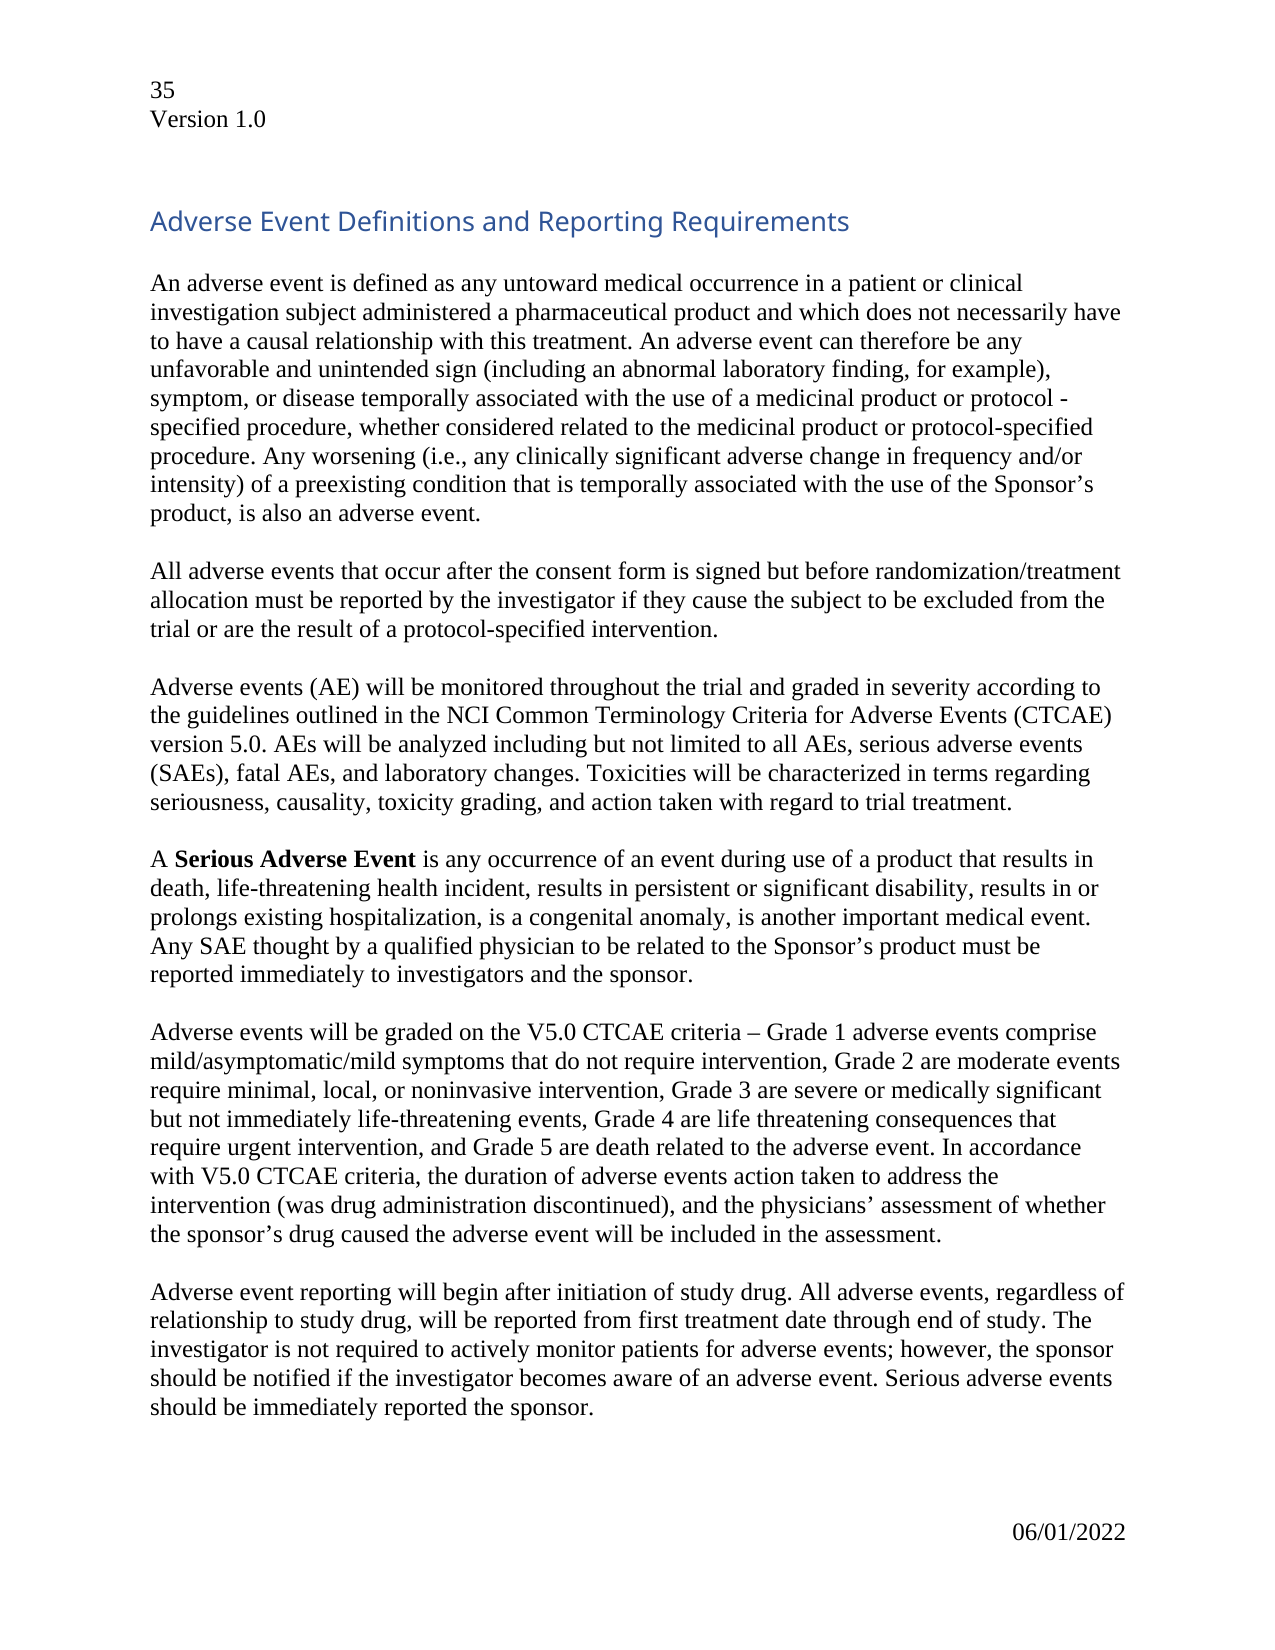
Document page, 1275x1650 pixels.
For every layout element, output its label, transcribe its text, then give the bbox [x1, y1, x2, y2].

text All adverse events that occur after the consent form is signed but before randomization/treatment allocation must be reported by the investigator if they cause the subject to be excluded from the trial or are the result of a protocol-specified intervention. [150, 556, 1125, 642]
subtitle Adverse Event Definitions and Reporting Requirements [150, 202, 1125, 239]
text Adverse event reporting will begin after initiation of study drug. All adverse events, regardless of relationship to study drug, will be reported from first treatment date through end of study. The investigator is not required to actively monitor patients for adverse events; however, the sponsor should be notified if the investigator becomes aware of an adverse event. Serious adverse events should be immediately reported the sponsor. [150, 1277, 1125, 1420]
text Adverse events (AE) will be monitored throughout the trial and graded in severity according to the guidelines outlined in the NCI Common Terminology Criteria for Adverse Events (CTCAE) version 5.0. AEs will be analyzed including but not limited to all AEs, serious adverse events (SAEs), fatal AEs, and laboratory changes. Toxicities will be characterized in terms regarding seriousness, causality, toxicity grading, and action taken with regard to trial treatment. [150, 672, 1125, 815]
text Adverse events will be graded on the V5.0 CTCAE criteria – Grade 1 adverse events comprise mild/asymptomatic/mild symptoms that do not require intervention, Grade 2 are moderate events require minimal, local, or noninvasive intervention, Grade 3 are severe or medically significant but not immediately life-threatening events, Grade 4 are life threatening consequences that require urgent intervention, and Grade 5 are death related to the adverse event. In accordance with V5.0 CTCAE criteria, the duration of adverse events action taken to address the intervention (was drug administration discontinued), and the physicians’ assessment of whether the sponsor’s drug caused the adverse event will be included in the assessment. [150, 1017, 1125, 1247]
text An adverse event is defined as any untoward medical occurrence in a patient or clinical investigation subject administered a pharmaceutical product and which does not necessarily have to have a causal relationship with this treatment. An adverse event can therefore be any unfavorable and unintended sign (including an abnormal laboratory finding, for example), symptom, or disease temporally associated with the use of a medicinal product or protocol - specified procedure, whether considered related to the medicinal product or protocol-specified procedure. Any worsening (i.e., any clinically significant adverse change in frequency and/or intensity) of a preexisting condition that is temporally associated with the use of the Sponsor’s product, is also an adverse event. [150, 268, 1125, 527]
text A Serious Adverse Event is any occurrence of an event during use of a product that results in death, life-threatening health incident, results in persistent or significant disability, results in or prolongs existing hospitalization, is a congenital anomaly, is another important medical event. Any SAE thought by a qualified physician to be related to the Sponsor’s product must be reported immediately to investigators and the sponsor. [150, 844, 1125, 988]
